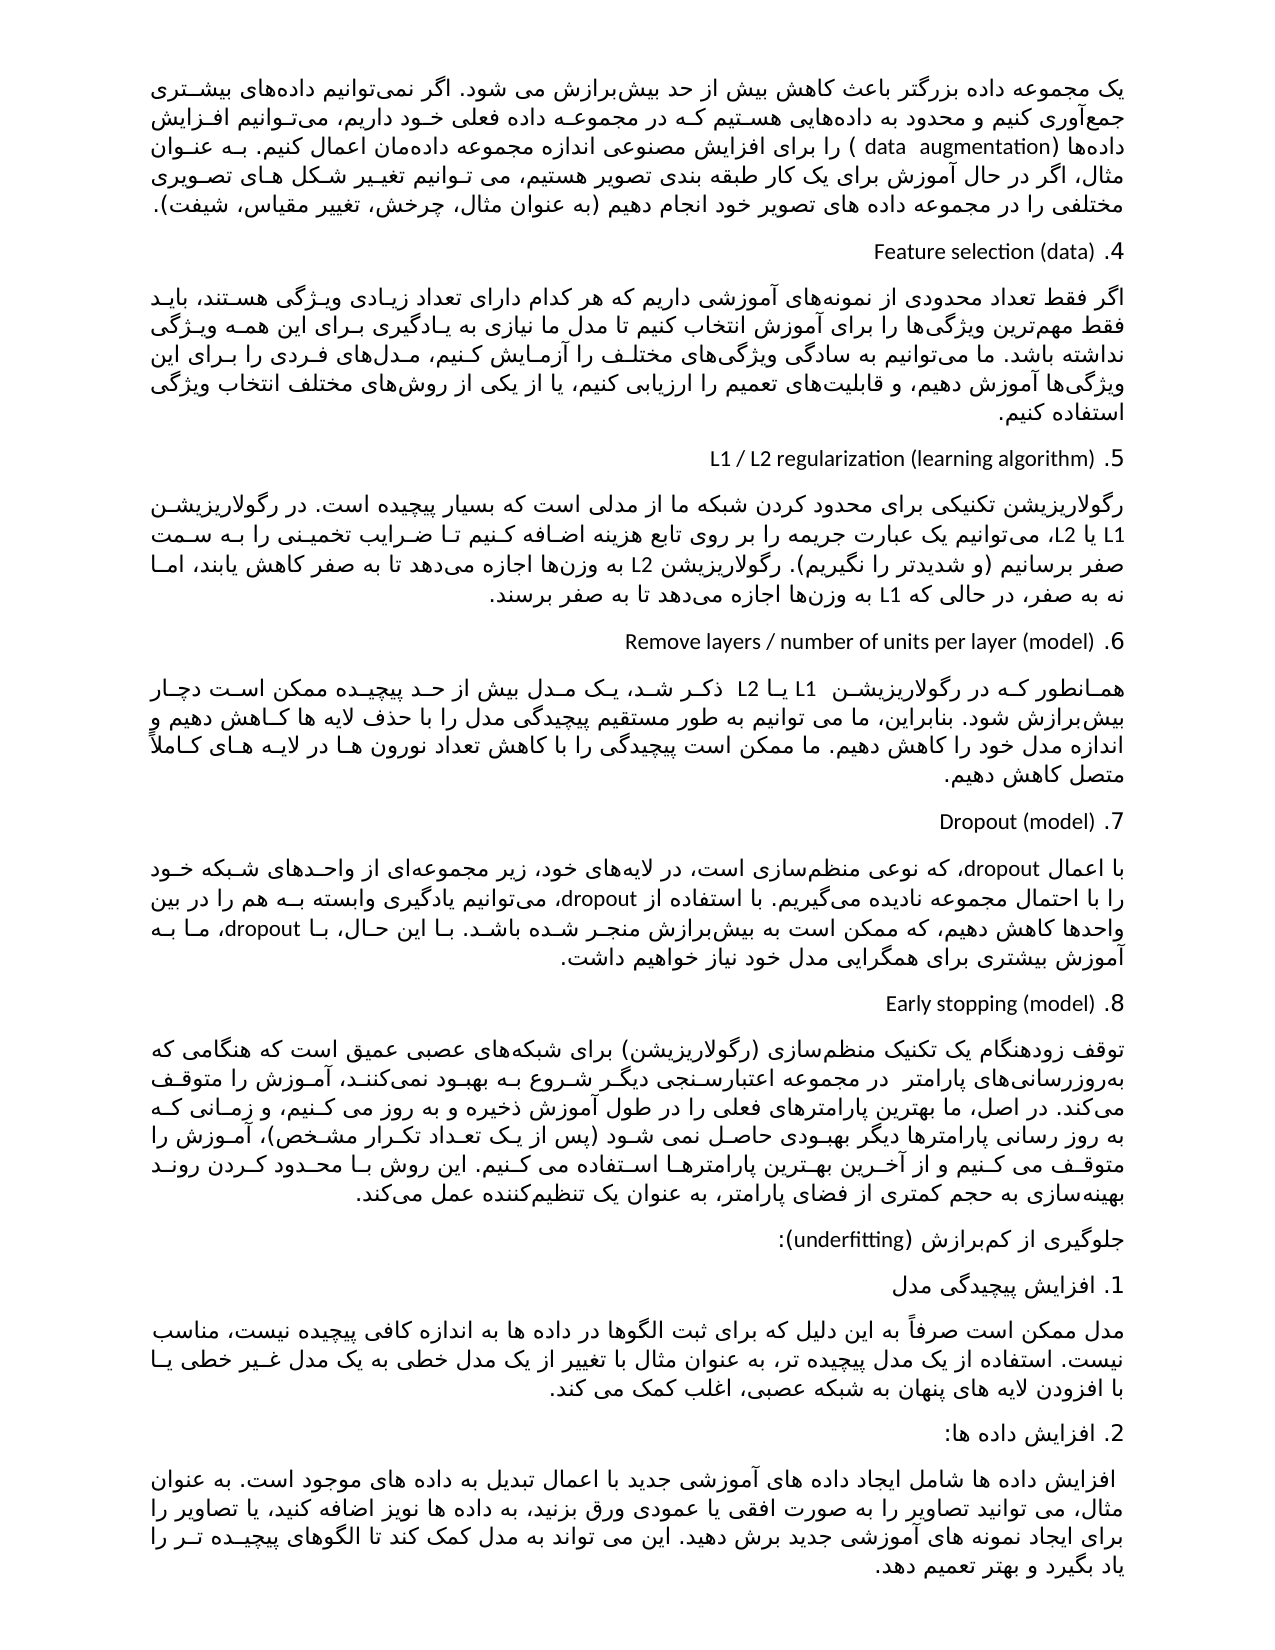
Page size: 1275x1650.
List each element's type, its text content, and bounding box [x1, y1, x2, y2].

text 5. L1 / L2 regularization (learning algorithm) [150, 444, 1125, 472]
text یک مجموعه داده بزرگتر باعث کاهش بیش از حد بیش‌برازش می شود. اگر نمی‌توانیم داده‌های بیشتری جمع‌آوری کنیم و محدود به داده‌هایی هستیم که در مجموعه داده فعلی خود داریم، می‌توانیم افزایش داده‌ها (data augmentation ) را برای افزایش مصنوعی اندازه مجموعه داده‌مان اعمال کنیم. به عنوان مثال، اگر در حال آموزش برای یک کار طبقه بندی تصویر هستیم، می توانیم تغییر شکل های تصویری مختلفی را در مجموعه داده های تصویر خود انجام دهیم (به عنوان مثال، چرخش، تغییر مقیاس، شیفت). [150, 75, 1125, 218]
text مدل ممکن است صرفاً به این دلیل که برای ثبت الگوها در داده ها به اندازه کافی پیچیده نیست، مناسب نیست. استفاده از یک مدل پیچیده تر، به عنوان مثال با تغییر از یک مدل خطی به یک مدل غیر خطی یا با افزودن لایه های پنهان به شبکه عصبی، اغلب کمک می کند. [150, 1318, 1125, 1402]
text رگولاریزیشن تکنیکی برای محدود کردن شبکه ما از مدلی است که بسیار پیچیده است. در رگولاریزیشن L1 یا L2، می‌توانیم یک عبارت جریمه را بر روی تابع هزینه اضافه کنیم تا ضرایب تخمینی را به سمت صفر برسانیم (و شدیدتر را نگیریم). رگولاریزیشن L2 به وزن‌ها اجازه می‌دهد تا به صفر کاهش یابند، اما نه به صفر، در حالی که L1 به وزن‌ها اجازه می‌دهد تا به صفر برسند. [150, 491, 1125, 608]
text 6. Remove layers / number of units per layer (model) [150, 627, 1125, 655]
text افزایش داده ها شامل ایجاد داده های آموزشی جدید با اعمال تبدیل به داده های موجود است. به عنوان مثال، می توانید تصاویر را به صورت افقی یا عمودی ورق بزنید، به داده ها نویز اضافه کنید، یا تصاویر را برای ایجاد نمونه های آموزشی جدید برش دهید. این می تواند به مدل کمک کند تا الگوهای پیچیده تر را یاد بگیرد و بهتر تعمیم دهد. [150, 1466, 1125, 1579]
text 7. Dropout (model) [150, 807, 1125, 835]
text توقف زودهنگام یک تکنیک منظم‌سازی (رگولاریزیشن) برای شبکه‌های عصبی عمیق است که هنگامی که به‌روزرسانی‌های پارامتر در مجموعه اعتبارسنجی دیگر شروع به بهبود نمی‌کنند، آموزش را متوقف می‌کند. در اصل، ما بهترین پارامترهای فعلی را در طول آموزش ذخیره و به روز می کنیم، و زمانی که به روز رسانی پارامترها دیگر بهبودی حاصل نمی شود (پس از یک تعداد تکرار مشخص)، آموزش را متوقف می کنیم و از آخرین بهترین پارامترها استفاده می کنیم. این روش با محدود کردن روند بهینه‌سازی به حجم کمتری از فضای پارامتر، به عنوان یک تنظیم‌کننده عمل می‌کند. [150, 1036, 1125, 1207]
text 8. Early stopping (model) [150, 989, 1125, 1017]
text با اعمال dropout، که نوعی منظم‌سازی است، در لایه‌های خود، زیر مجموعه‌ای از واحدهای شبکه خود را با احتمال مجموعه نادیده می‌گیریم. با استفاده از dropout، می‌توانیم یادگیری وابسته به هم را در بین واحدها کاهش دهیم، که ممکن است به بیش‌برازش منجر شده باشد. با این حال، با dropout، ما به آموزش بیشتری برای همگرایی مدل خود نیاز خواهیم داشت. [150, 854, 1125, 971]
text 1. افزایش پیچیدگی مدل [150, 1272, 1125, 1299]
text 4. Feature selection (data) [150, 237, 1125, 265]
text جلوگیری از کم‌برازش (underfitting): [150, 1225, 1125, 1253]
text اگر فقط تعداد محدودی از نمونه‌های آموزشی داریم که هر کدام دارای تعداد زیادی ویژگی هستند، باید فقط مهم‌ترین ویژگی‌ها را برای آموزش انتخاب کنیم تا مدل ما نیازی به یادگیری برای این همه ویژگی نداشته باشد. ما می‌توانیم به سادگی ویژگی‌های مختلف را آزمایش کنیم، مدل‌های فردی را برای این ویژگی‌ها آموزش دهیم، و قابلیت‌های تعمیم را ارزیابی کنیم، یا از یکی از روش‌های مختلف انتخاب ویژگی استفاده کنیم. [150, 284, 1125, 425]
text همانطور که در رگولاریزیشن L1 یا L2 ذکر شد، یک مدل بیش از حد پیچیده ممکن است دچار بیش‌برازش شود. بنابراین، ما می توانیم به طور مستقیم پیچیدگی مدل را با حذف لایه ها کاهش دهیم و اندازه مدل خود را کاهش دهیم. ما ممکن است پیچیدگی را با کاهش تعداد نورون ها در لایه های کاملاً متصل کاهش دهیم. [150, 674, 1125, 788]
text 2. افزایش داده ها: [150, 1421, 1125, 1447]
